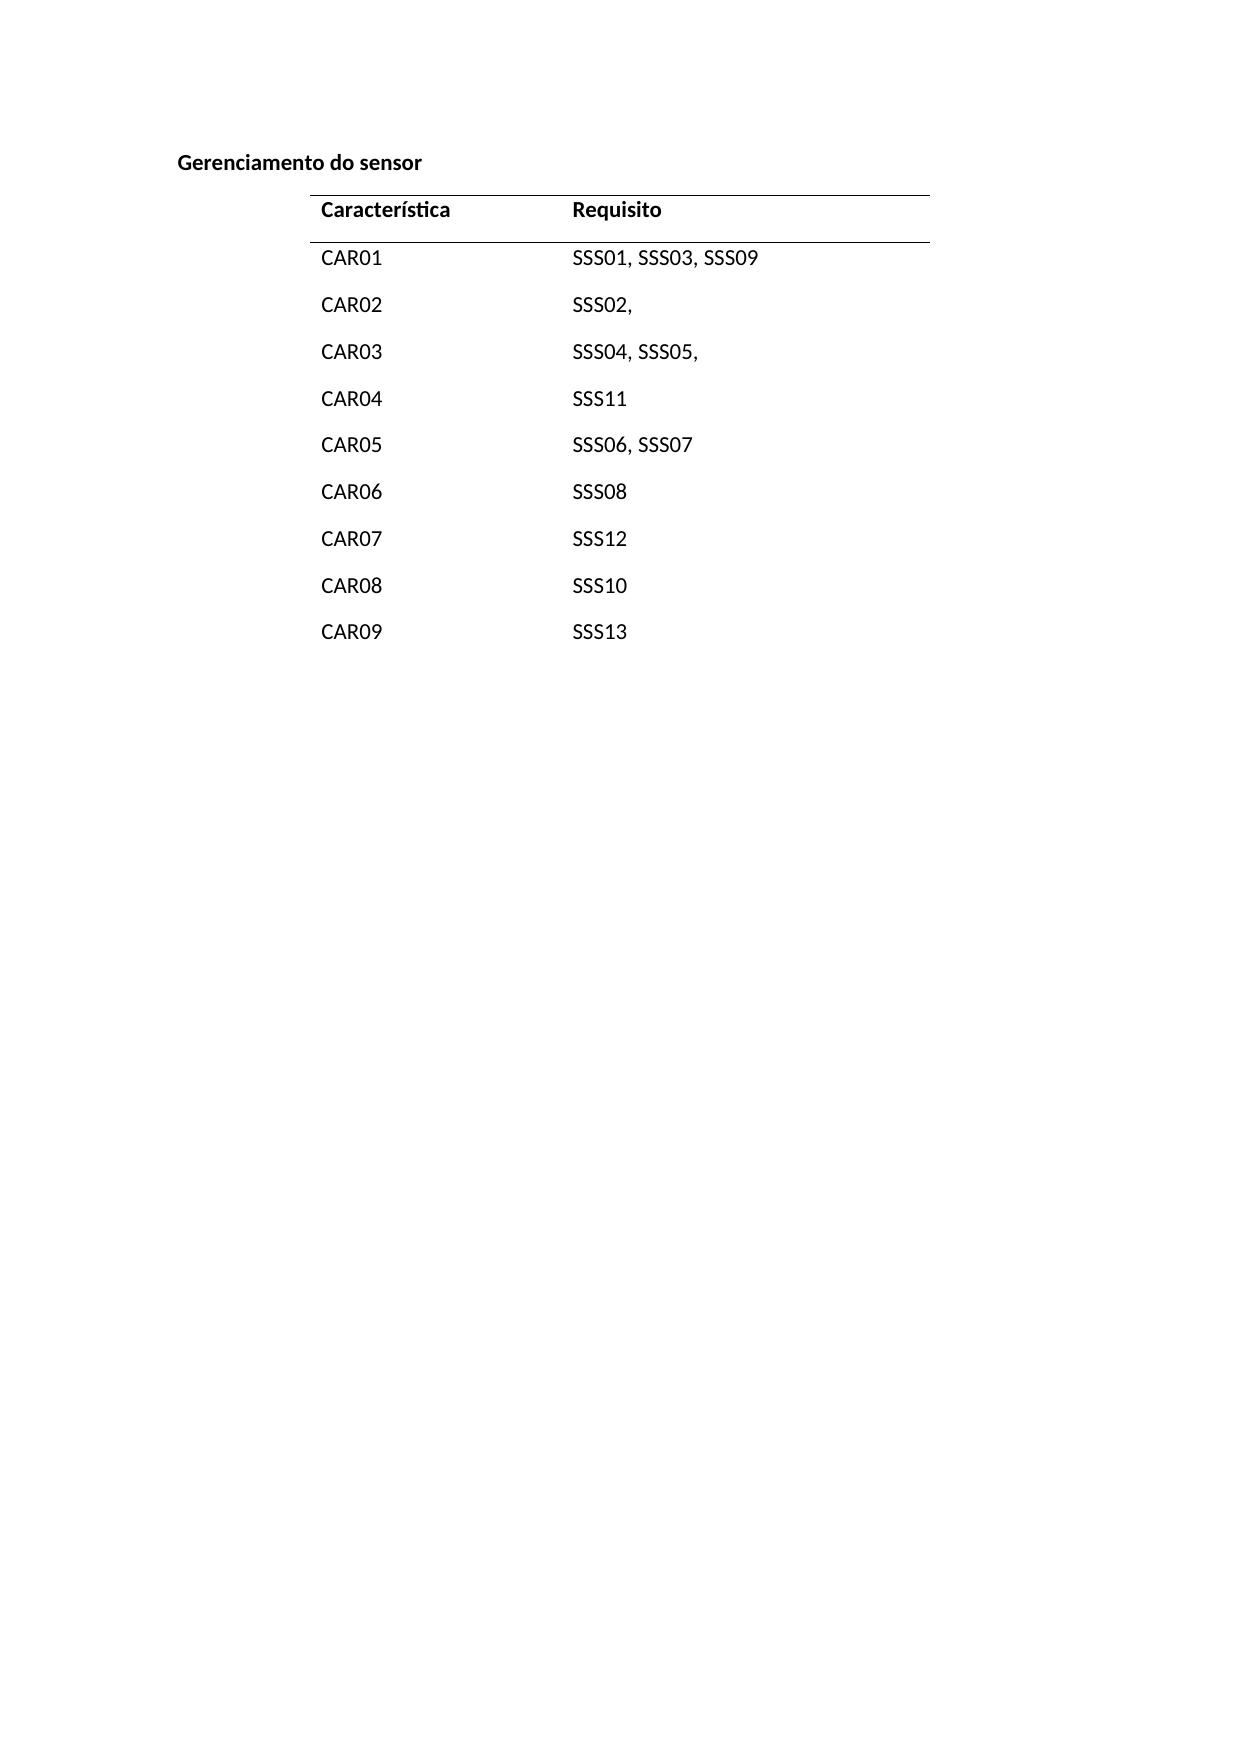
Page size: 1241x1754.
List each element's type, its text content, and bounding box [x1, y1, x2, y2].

table_cell CAR07 [310, 524, 561, 571]
table_cell CAR03 [310, 337, 561, 384]
table_cell CAR02 [310, 290, 561, 337]
table_cell SSS12 [561, 524, 930, 571]
table_cell CAR06 [310, 477, 561, 524]
table_cell SSS11 [561, 384, 930, 430]
table_cell SSS04, SSS05, [561, 337, 930, 384]
table_cell CAR01 [310, 243, 561, 290]
table_cell SSS13 [561, 618, 930, 664]
table_cell CAR05 [310, 430, 561, 477]
table_cell SSS02, [561, 290, 930, 337]
table_cell SSS10 [561, 571, 930, 617]
table_cell CAR04 [310, 384, 561, 430]
table_cell SSS08 [561, 477, 930, 524]
table_cell SSS01, SSS03, SSS09 [561, 243, 930, 290]
table_header Característica [310, 196, 561, 242]
text Gerenciamento do sensor [177, 148, 1063, 176]
table_header Requisito [561, 196, 930, 242]
table_cell CAR08 [310, 571, 561, 617]
table_cell CAR09 [310, 618, 561, 664]
table_cell SSS06, SSS07 [561, 430, 930, 477]
